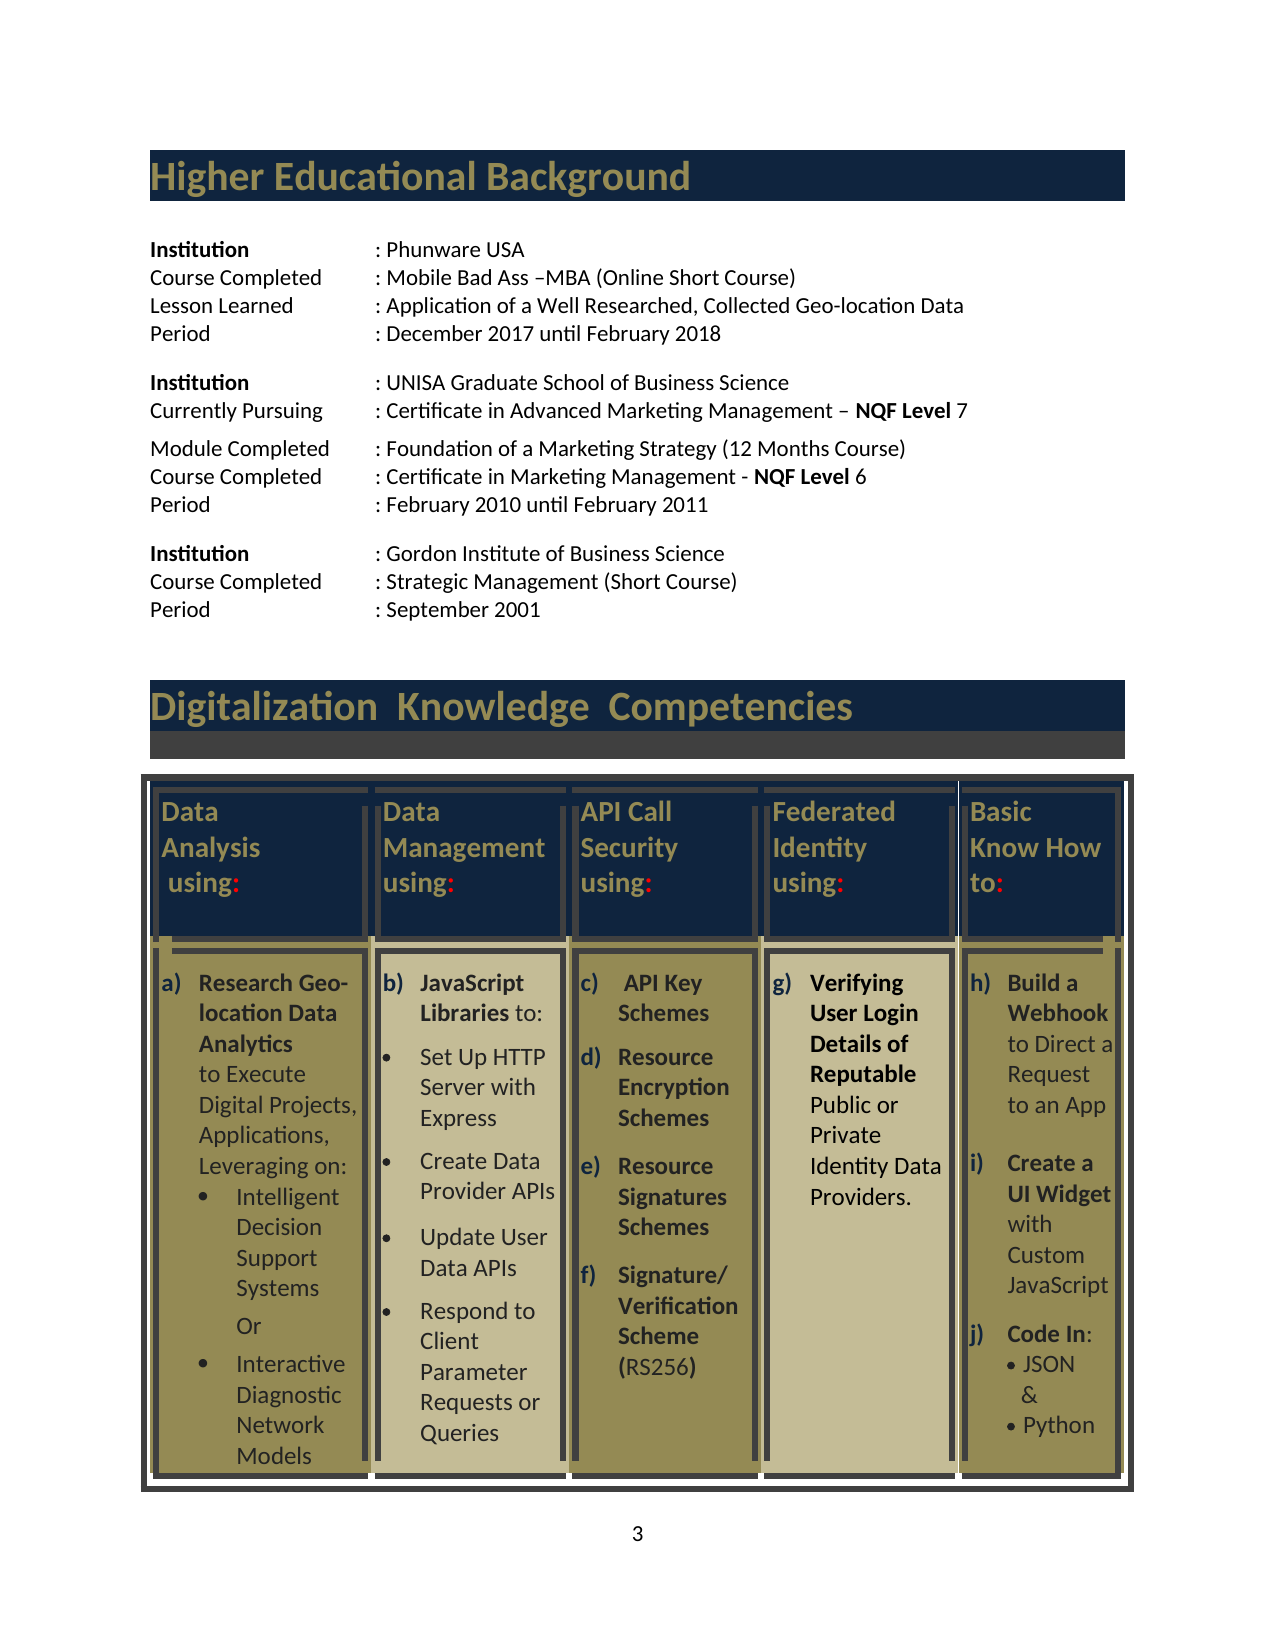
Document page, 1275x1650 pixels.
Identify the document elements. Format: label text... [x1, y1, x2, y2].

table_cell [150, 936, 371, 1473]
text Higher Educational Background [150, 150, 1125, 201]
table_header API Call Security using: [569, 781, 761, 936]
text Lesson Learned : Application of a Well Researched, Collected Geo-location Data [150, 291, 1125, 319]
table_header Data Analysis using: [150, 781, 371, 936]
text Period : December 2017 until February 2018 [150, 319, 1125, 347]
text Institution : Gordon Institute of Business Science [150, 539, 1125, 567]
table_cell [371, 936, 569, 1473]
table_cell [959, 936, 1124, 1473]
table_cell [569, 936, 761, 1473]
text Currently Pursuing : Certificate in Advanced Marketing Management – NQF Level 7 [150, 396, 1125, 424]
text Course Completed : Mobile Bad Ass –MBA (Online Short Course) [150, 263, 1125, 291]
table_header Basic Know How to: [959, 781, 1124, 936]
text Period : February 2010 until February 2011 [150, 490, 1125, 518]
table_header Data Management using: [371, 781, 569, 936]
text Institution : UNISA Graduate School of Business Science [150, 368, 1125, 396]
text Course Completed : Certificate in Marketing Management - NQF Level 6 [150, 462, 1125, 490]
table_header Federated Identity using: [761, 781, 958, 936]
text Course Completed : Strategic Management (Short Course) [150, 567, 1125, 595]
text Module Completed : Foundation of a Marketing Strategy (12 Months Course) [150, 434, 1125, 462]
text Digitalization Knowledge Competencies [150, 680, 1125, 731]
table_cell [761, 936, 958, 1473]
text Period : September 2001 [150, 595, 1125, 623]
text Institution : Phunware USA [150, 235, 1125, 263]
